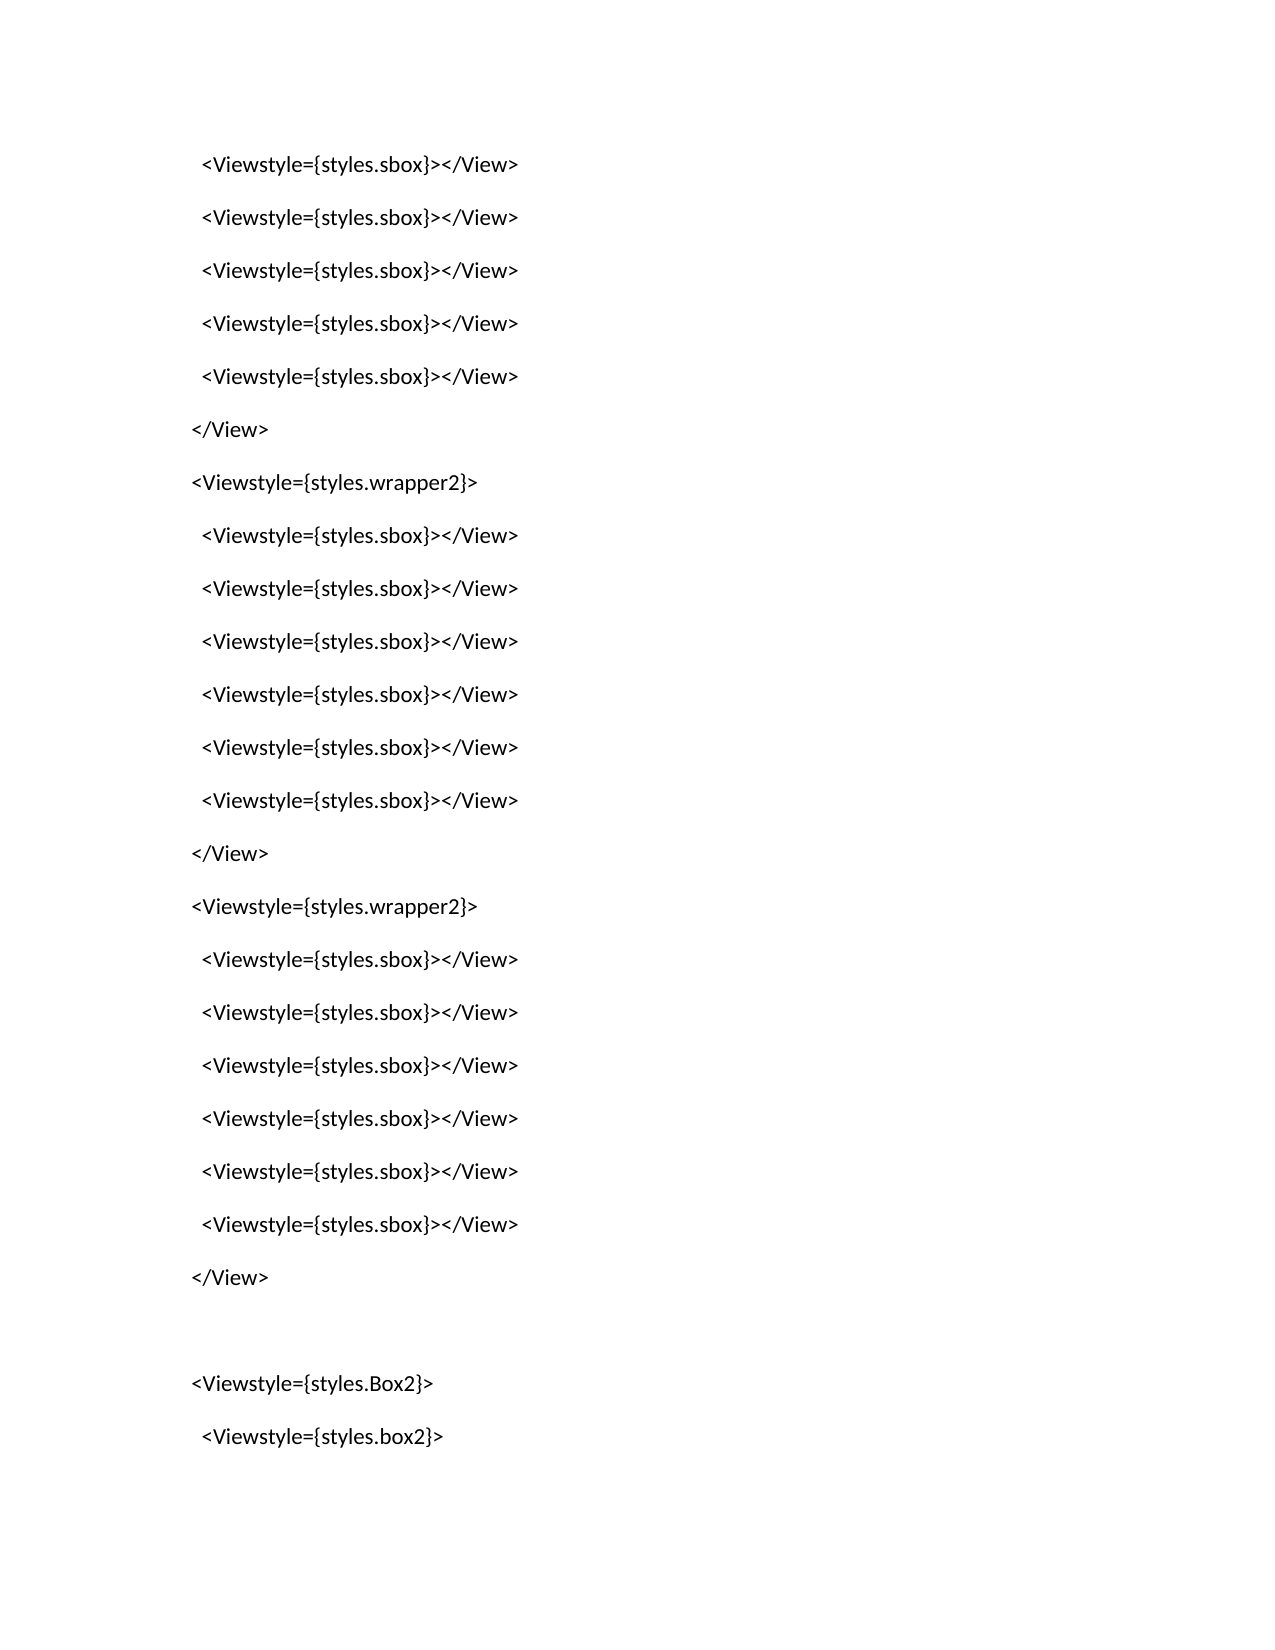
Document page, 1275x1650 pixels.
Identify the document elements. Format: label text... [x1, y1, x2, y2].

text </View> [150, 839, 1125, 867]
text <Viewstyle={styles.box2}> [150, 1422, 1125, 1451]
text <Viewstyle={styles.sbox}></View> [150, 680, 1125, 708]
text <Viewstyle={styles.sbox}></View> [150, 574, 1125, 602]
text <Viewstyle={styles.sbox}></View> [150, 733, 1125, 761]
text <Viewstyle={styles.sbox}></View> [150, 362, 1125, 390]
text <Viewstyle={styles.sbox}></View> [150, 1210, 1125, 1238]
text <Viewstyle={styles.wrapper2}> [150, 892, 1125, 920]
text <Viewstyle={styles.sbox}></View> [150, 1051, 1125, 1079]
text <Viewstyle={styles.sbox}></View> [150, 521, 1125, 549]
text <Viewstyle={styles.sbox}></View> [150, 945, 1125, 973]
text <Viewstyle={styles.Box2}> [150, 1369, 1125, 1397]
text <Viewstyle={styles.sbox}></View> [150, 1157, 1125, 1185]
text <Viewstyle={styles.sbox}></View> [150, 203, 1125, 231]
text <Viewstyle={styles.sbox}></View> [150, 627, 1125, 655]
text <Viewstyle={styles.sbox}></View> [150, 256, 1125, 284]
text <Viewstyle={styles.wrapper2}> [150, 468, 1125, 496]
text <Viewstyle={styles.sbox}></View> [150, 998, 1125, 1026]
text <Viewstyle={styles.sbox}></View> [150, 309, 1125, 337]
text </View> [150, 1263, 1125, 1291]
text </View> [150, 415, 1125, 443]
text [150, 150, 1125, 178]
text <Viewstyle={styles.sbox}></View> [150, 1104, 1125, 1132]
text <Viewstyle={styles.sbox}></View> [150, 786, 1125, 814]
